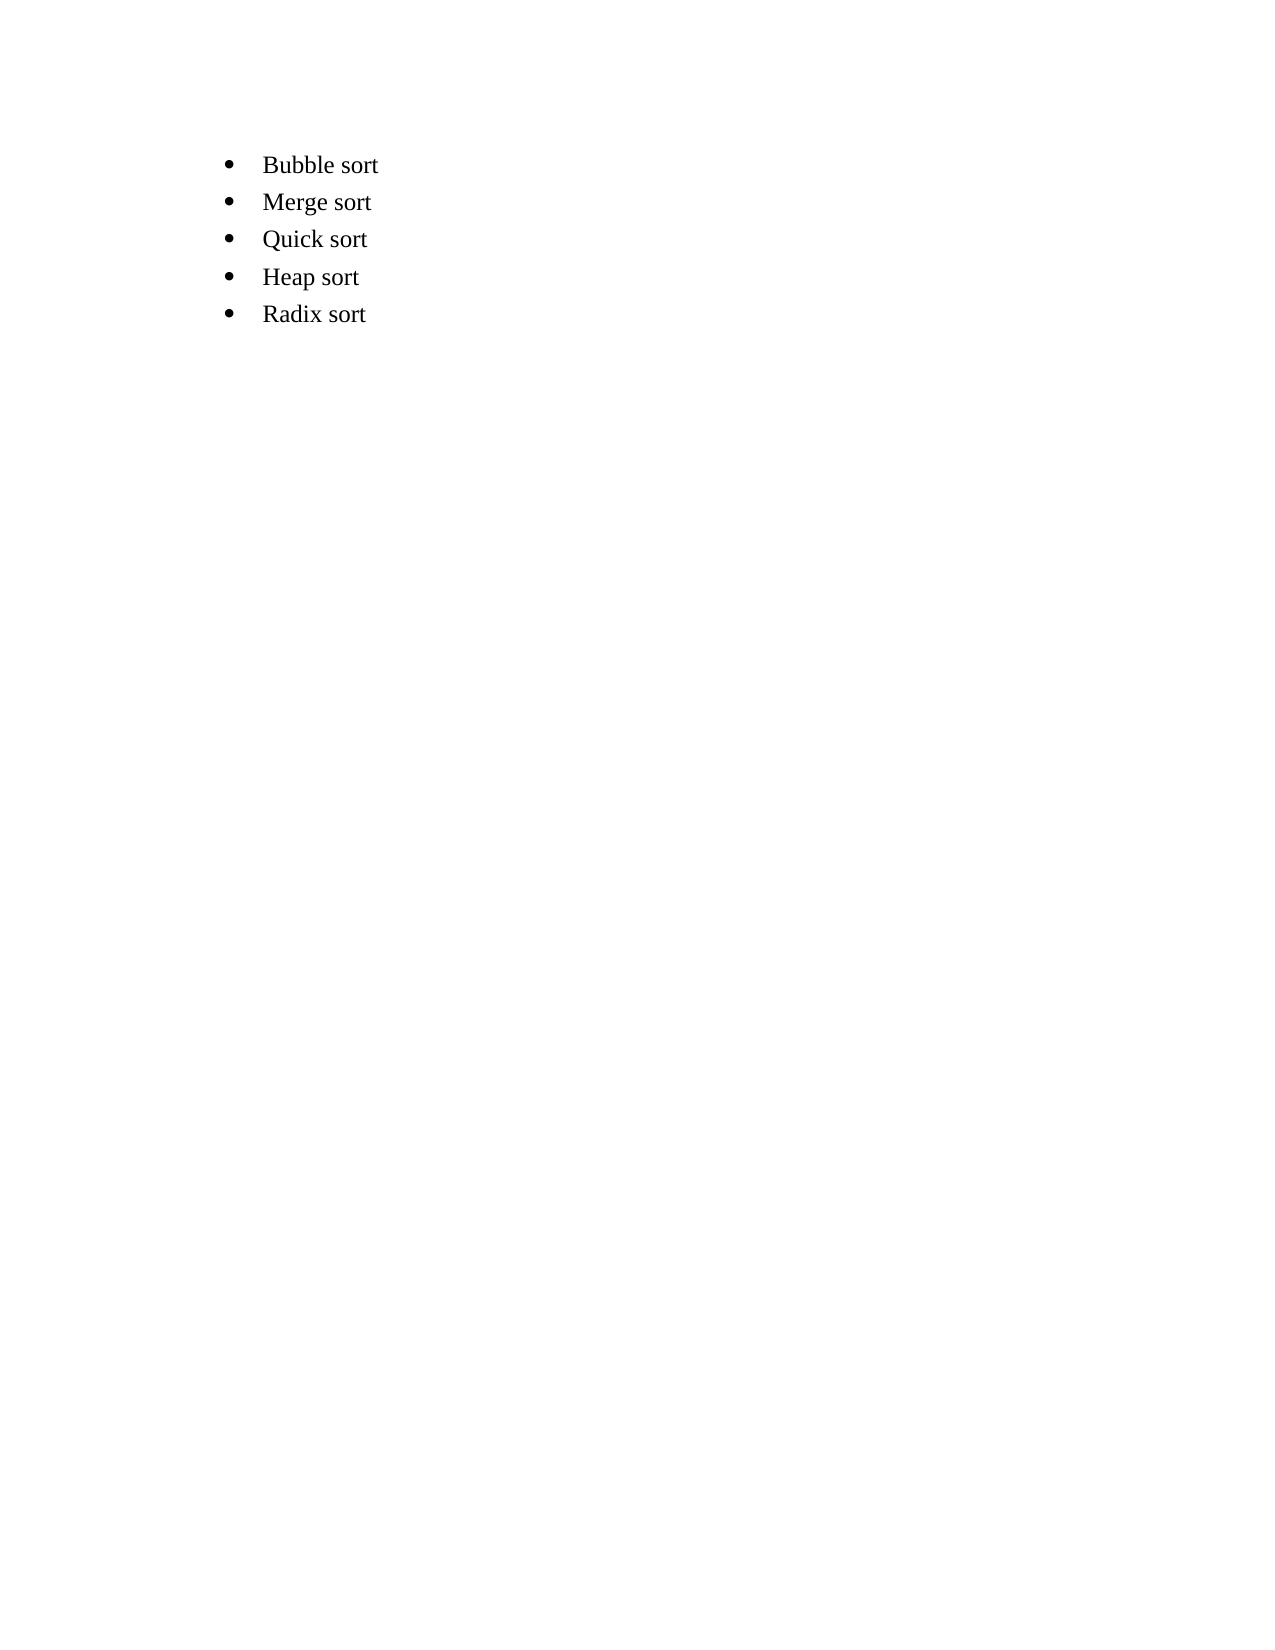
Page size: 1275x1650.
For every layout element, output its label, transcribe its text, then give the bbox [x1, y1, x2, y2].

list Bubble sort [225, 150, 1125, 179]
list Heap sort [225, 262, 1125, 291]
list Radix sort [225, 299, 1125, 328]
list Quick sort [225, 224, 1125, 253]
list Merge sort [225, 187, 1125, 216]
